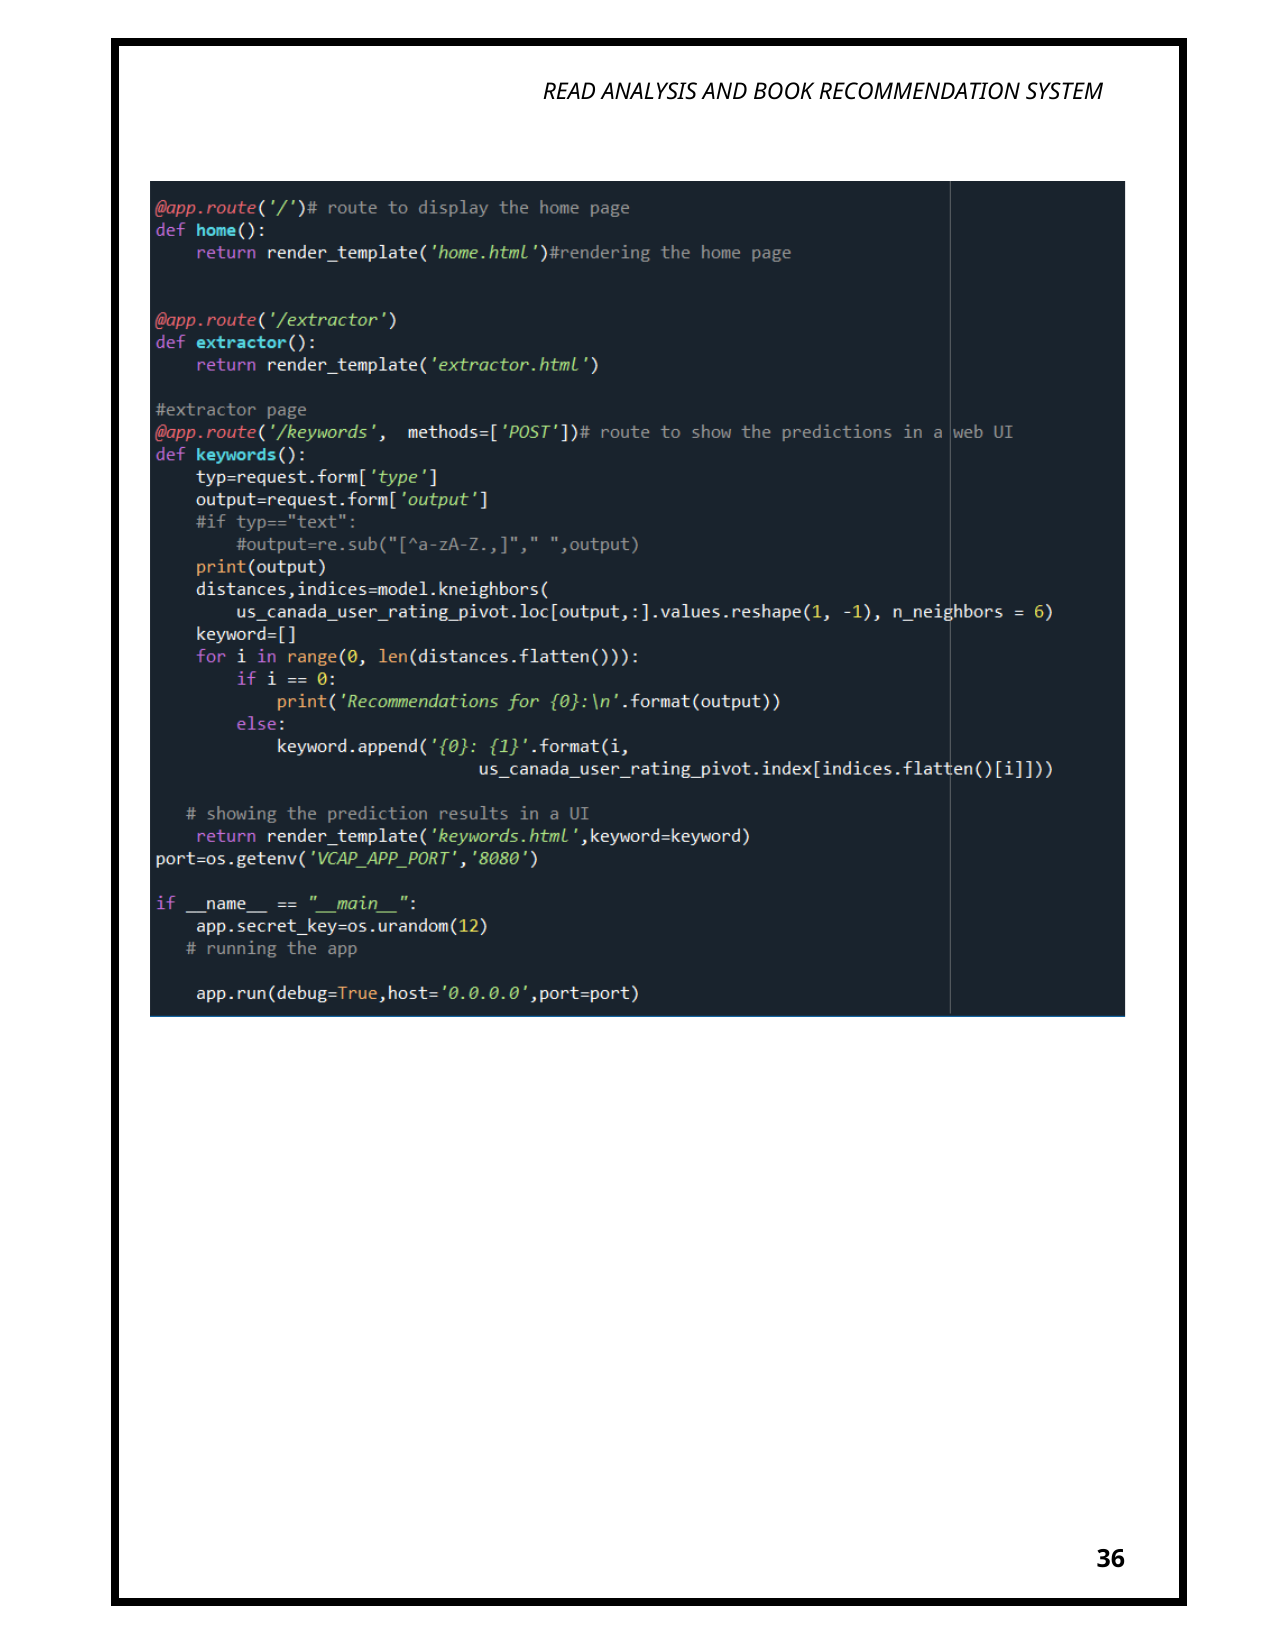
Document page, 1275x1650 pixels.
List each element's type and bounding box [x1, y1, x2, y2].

picture [150, 181, 1125, 1017]
